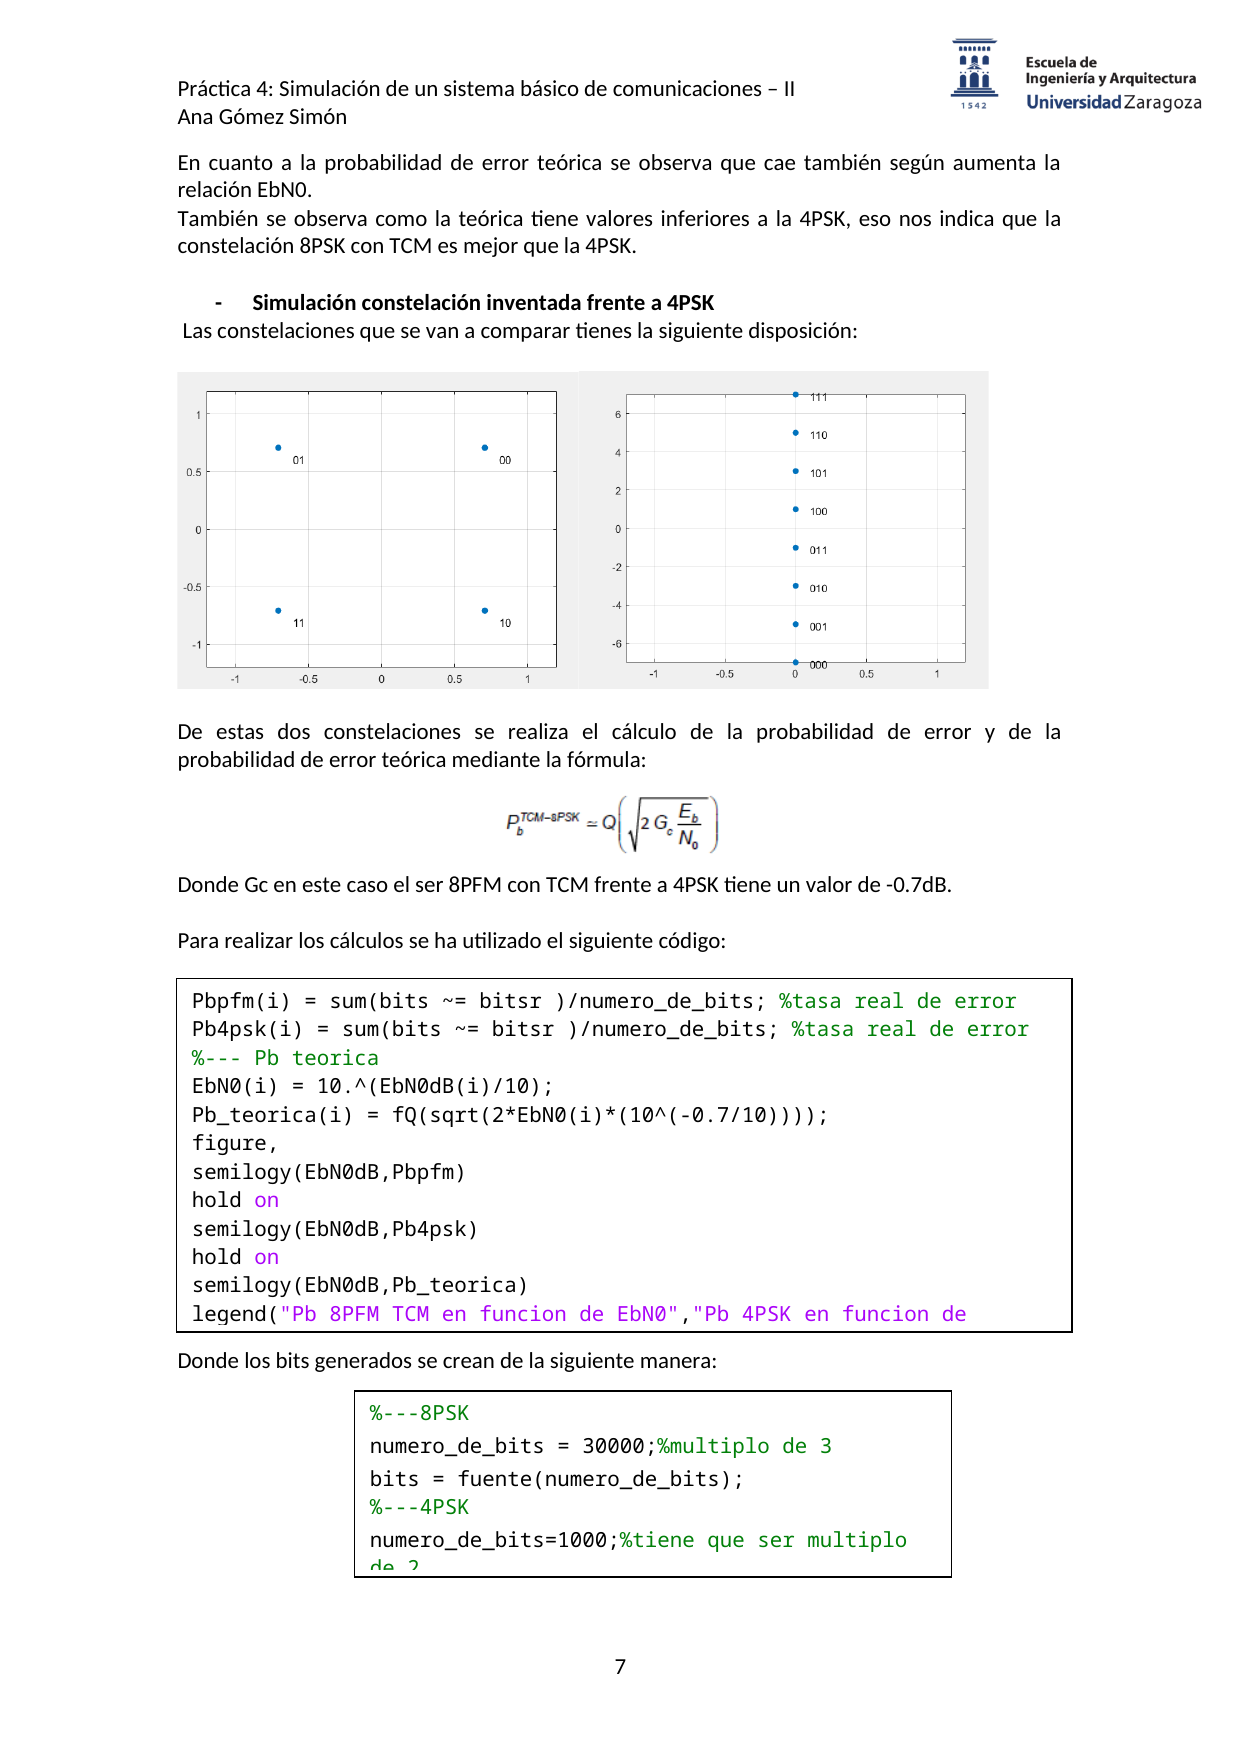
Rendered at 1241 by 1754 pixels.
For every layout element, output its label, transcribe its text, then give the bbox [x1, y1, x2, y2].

text También se observa como la teórica tiene valores inferiores a la 4PSK, eso nos indica que la constelación 8PSK con TCM es mejor que la 4PSK. [177, 204, 1063, 260]
text En cuanto a la probabilidad de error teórica se observa que cae también según aumenta la relación EbN0. [177, 148, 1063, 204]
text De estas dos constelaciones se realiza el cálculo de la probabilidad de error y de la probabilidad de error teórica mediante la fórmula: [177, 717, 1063, 773]
picture [491, 772, 749, 871]
text Donde los bits generados se crean de la siguiente manera: [177, 1347, 1063, 1375]
text Donde Gc en este caso el ser 8PFM con TCM frente a 4PSK tiene un valor de -0.7dB. [177, 870, 1063, 898]
picture [915, 12, 1240, 131]
list Simulación constelación inventada frente a 4PSK [215, 288, 1063, 316]
picture [177, 371, 989, 689]
text Para realizar los cálculos se ha utilizado el siguiente código: [177, 926, 1063, 954]
text Las constelaciones que se van a comparar tienes la siguiente disposición: [177, 316, 1063, 344]
